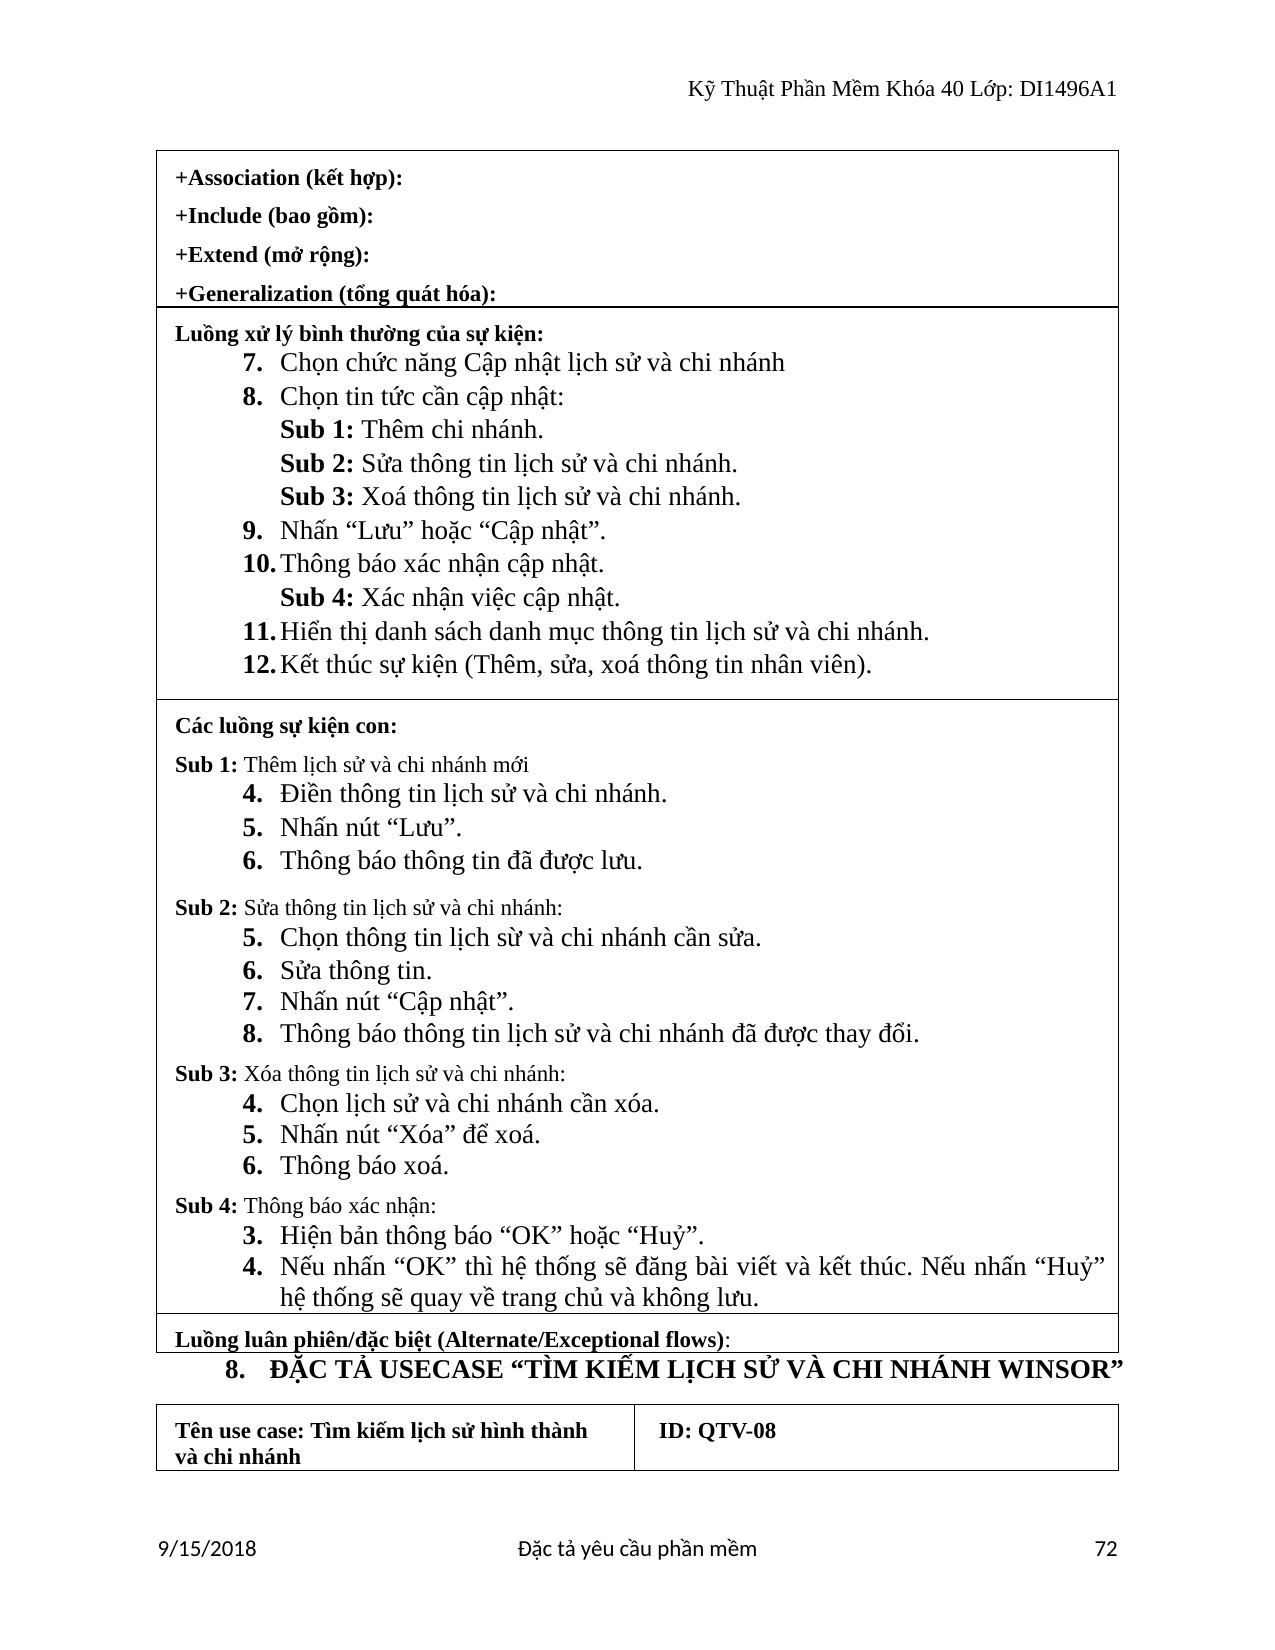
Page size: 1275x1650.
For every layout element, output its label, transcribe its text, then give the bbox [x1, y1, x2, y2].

table_cell Luồng xử lý bình thường của sự kiện: Chọn chức năng Cập nhật lịch sử và chi nhánh Chọn tin tức cần cập nhật: Sub 1: Thêm chi nhánh. Sub 2: Sửa thông tin lịch sử và chi nhánh. Sub 3: Xoá thông tin lịch sử và chi nhánh. Nhấn “Lưu” hoặc “Cập nhật”. Thông báo xác nhận cập nhật. Sub 4: Xác nhận việc cập nhật. Hiển thị danh sách danh mục thông tin lịch sử và chi nhánh. Kết thúc sự kiện (Thêm, sửa, xoá thông tin nhân viên). [157, 308, 1118, 698]
table_cell Luồng luân phiên/đặc biệt (Alternate/Exceptional flows): [157, 1314, 1118, 1352]
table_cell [157, 151, 1118, 306]
list ĐẶC TẢ USECASE “TÌM KIẾM LỊCH SỬ VÀ CHI NHÁNH WINSOR” [225, 1353, 1125, 1384]
table_header ID: QTV-08 [635, 1405, 1118, 1470]
table_header Tên use case: Tìm kiếm lịch sử hình thành và chi nhánh [157, 1405, 634, 1470]
table_cell Các luồng sự kiện con: Sub 1: Thêm lịch sử và chi nhánh mới Điền thông tin lịch sử và chi nhánh. Nhấn nút “Lưu”. Thông báo thông tin đã được lưu. Sub 2: Sửa thông tin lịch sử và chi nhánh: Chọn thông tin lịch sừ và chi nhánh cần sửa. Sửa thông tin. Nhấn nút “Cập nhật”. Thông báo thông tin lịch sử và chi nhánh đã được thay đổi. Sub 3: Xóa thông tin lịch sử và chi nhánh: Chọn lịch sử và chi nhánh cần xóa. Nhấn nút “Xóa” để xoá. Thông báo xoá. Sub 4: Thông báo xác nhận: Hiện bản thông báo “OK” hoặc “Huỷ”. Nếu nhấn “OK” thì hệ thống sẽ đăng bài viết và kết thúc. Nếu nhấn “Huỷ” hệ thống sẽ quay về trang chủ và không lưu. [157, 700, 1118, 1312]
